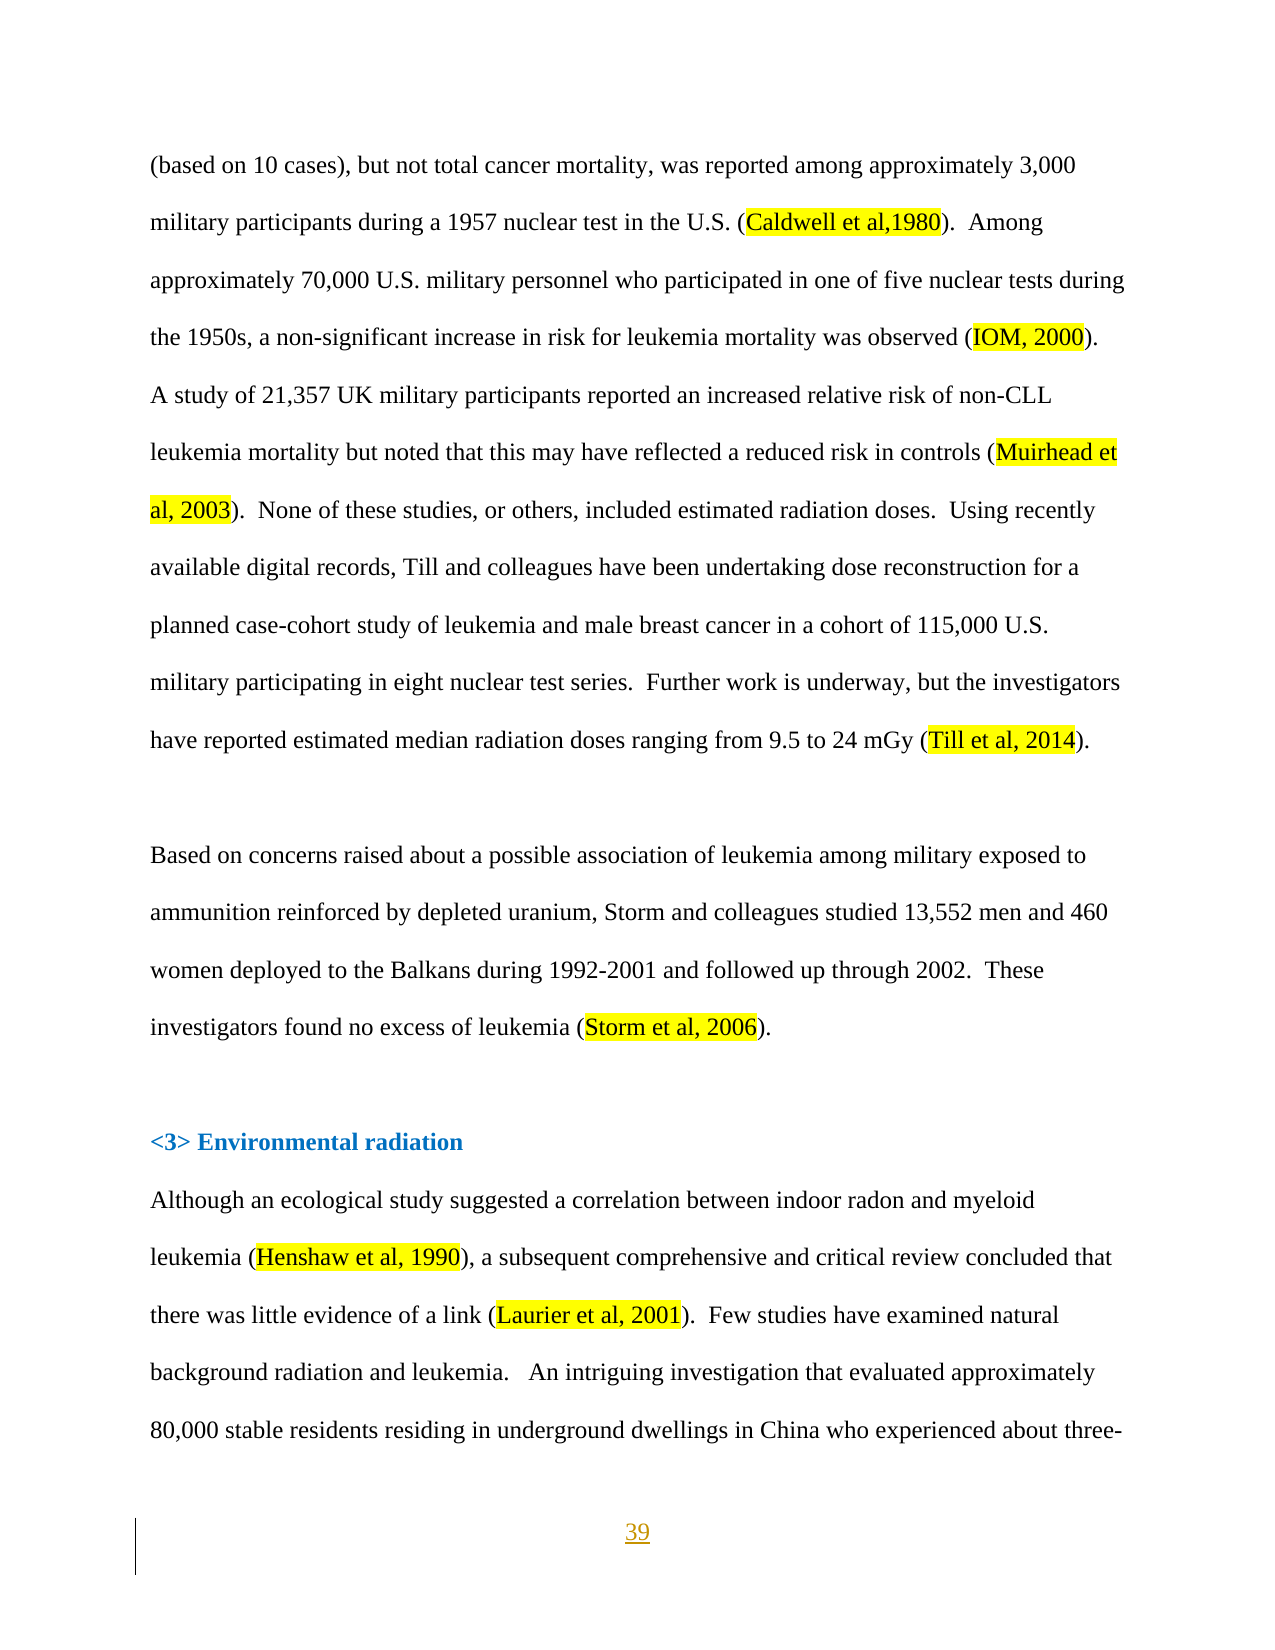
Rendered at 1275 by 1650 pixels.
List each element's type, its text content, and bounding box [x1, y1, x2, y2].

text Based on concerns raised about a possible association of leukemia among military exposed to ammunition reinforced by depleted uranium, Storm and colleagues studied 13,552 men and 460 women deployed to the Balkans during 1992-2001 and followed up through 2002. These investigators found no excess of leukemia (Storm et al, 2006). [150, 840, 1125, 1041]
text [150, 150, 1125, 754]
text <3> Environmental radiation [150, 1127, 1125, 1156]
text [150, 1185, 1125, 1444]
